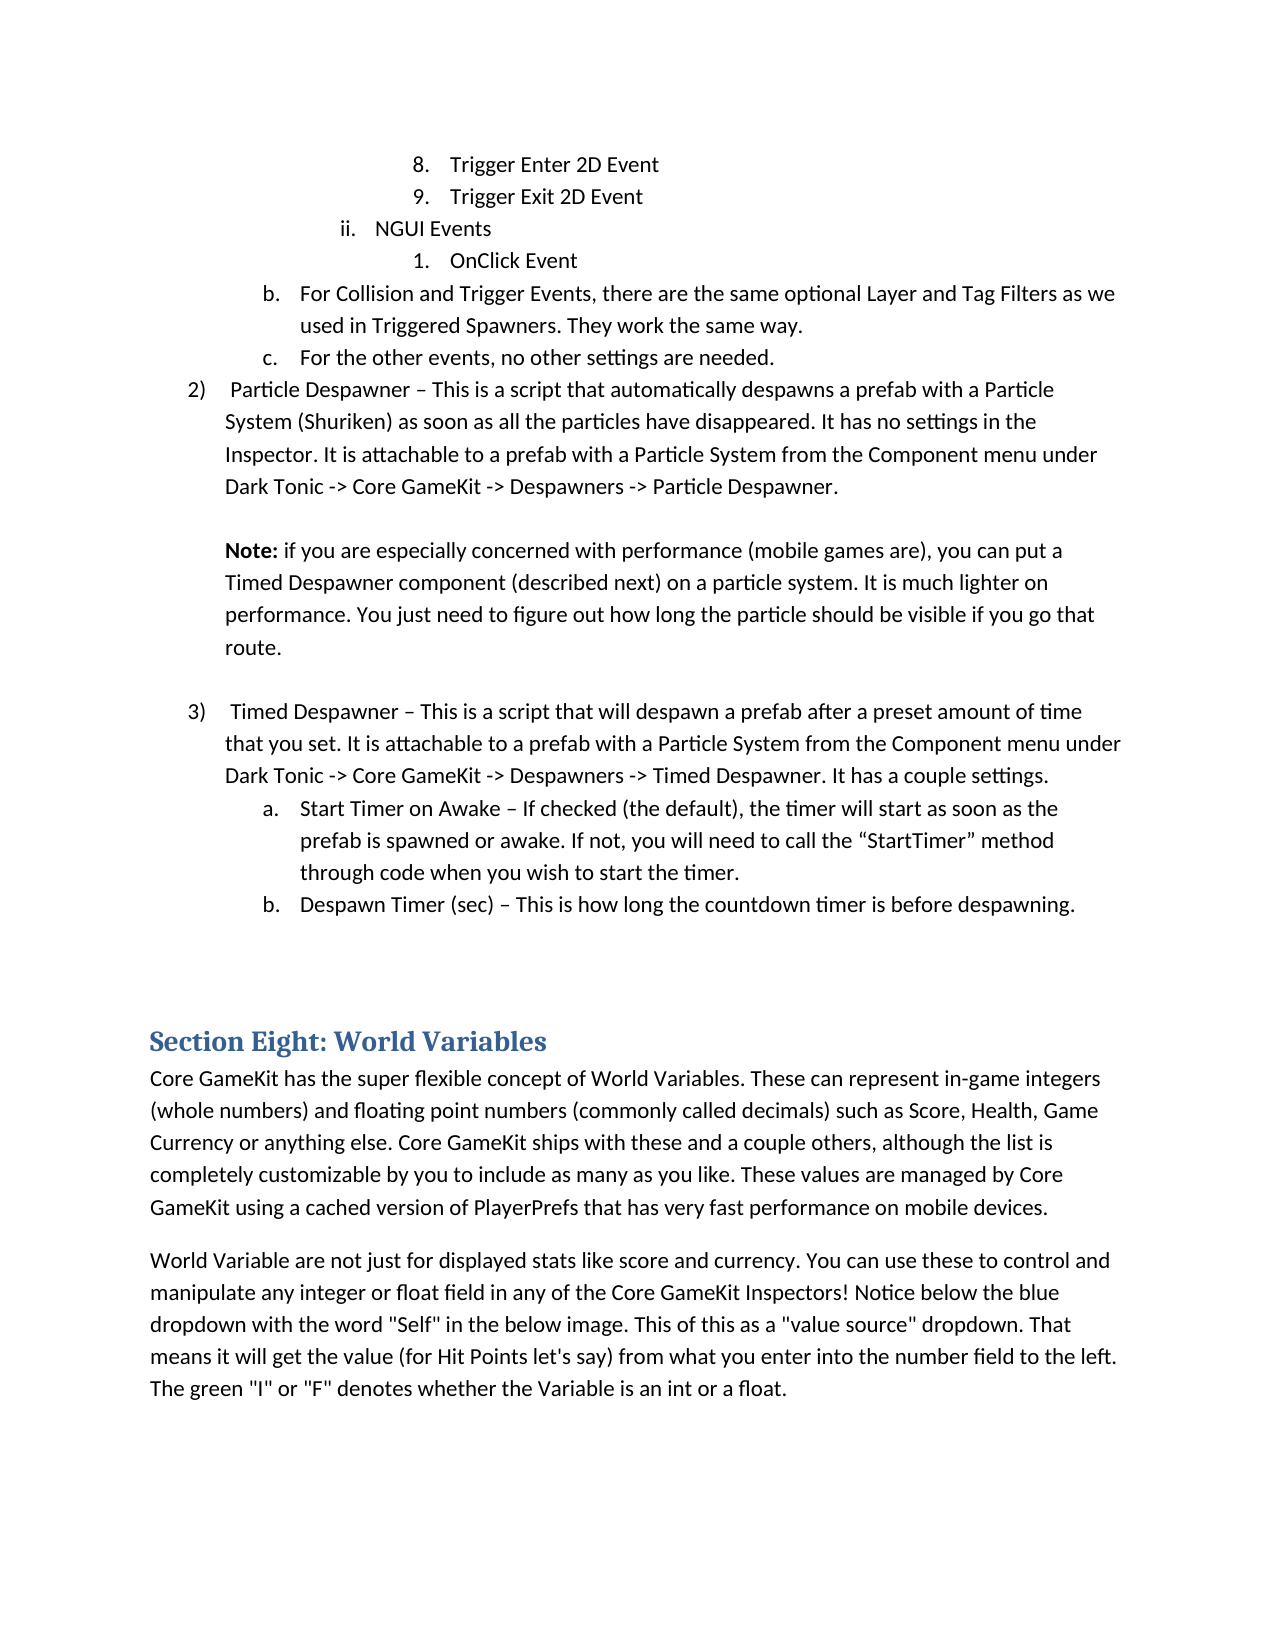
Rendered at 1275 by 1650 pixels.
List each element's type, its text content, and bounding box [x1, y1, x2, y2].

text Core GameKit has the super flexible concept of World Variables. These can represent in-game integers (whole numbers) and floating point numbers (commonly called decimals) such as Score, Health, Game Currency or anything else. Core GameKit ships with these and a couple others, although the list is completely customizable by you to include as many as you like. These values are managed by Core GameKit using a cached version of PlayerPrefs that has very fast performance on mobile devices. [150, 1064, 1125, 1221]
subtitle Section Eight: World Variables [150, 1026, 1125, 1059]
list Particle Despawner – This is a script that automatically despawns a prefab with a Particle System (Shuriken) as soon as all the particles have disappeared. It has no settings in the Inspector. It is attachable to a prefab with a Particle System from the Component menu under Dark Tonic -> Core GameKit -> Despawners -> Particle Despawner. [187, 375, 1125, 500]
list For the other events, no other settings are needed. [262, 343, 1125, 371]
list OnClick Event [412, 247, 1125, 274]
list Trigger Exit 2D Event [412, 182, 1125, 210]
list Despawn Timer (sec) – This is how long the countdown timer is before despawning. [262, 890, 1125, 918]
list Timed Despawner – This is a script that will despawn a prefab after a preset amount of time that you set. It is attachable to a prefab with a Particle System from the Component menu under Dark Tonic -> Core GameKit -> Despawners -> Timed Despawner. It has a couple settings. [187, 697, 1125, 789]
list Start Timer on Awake – If checked (the default), the timer will start as soon as the prefab is spawned or awake. If not, you will need to call the “StartTimer” method through code when you wish to start the timer. [262, 794, 1125, 886]
list For Collision and Trigger Events, there are the same optional Layer and Tag Filters as we used in Triggered Spawners. They work the same way. [262, 279, 1125, 339]
text World Variable are not just for displayed stats like score and currency. You can use these to control and manipulate any integer or float field in any of the Core GameKit Inspectors! Notice below the blue dropdown with the word "Self" in the below image. This of this as a "value source" dropdown. That means it will get the value (for Hit Points let's say) from what you enter into the number field to the left. The green "I" or "F" denotes whether the Variable is an int or a float. [150, 1246, 1125, 1403]
list Trigger Enter 2D Event [412, 150, 1125, 178]
list Note: if you are especially concerned with performance (mobile games are), you can put a Timed Despawner component (described next) on a particle system. It is much lighter on performance. You just need to figure out how long the particle should be visible if you go that route. [225, 536, 1125, 661]
list NGUI Events [356, 214, 1125, 242]
